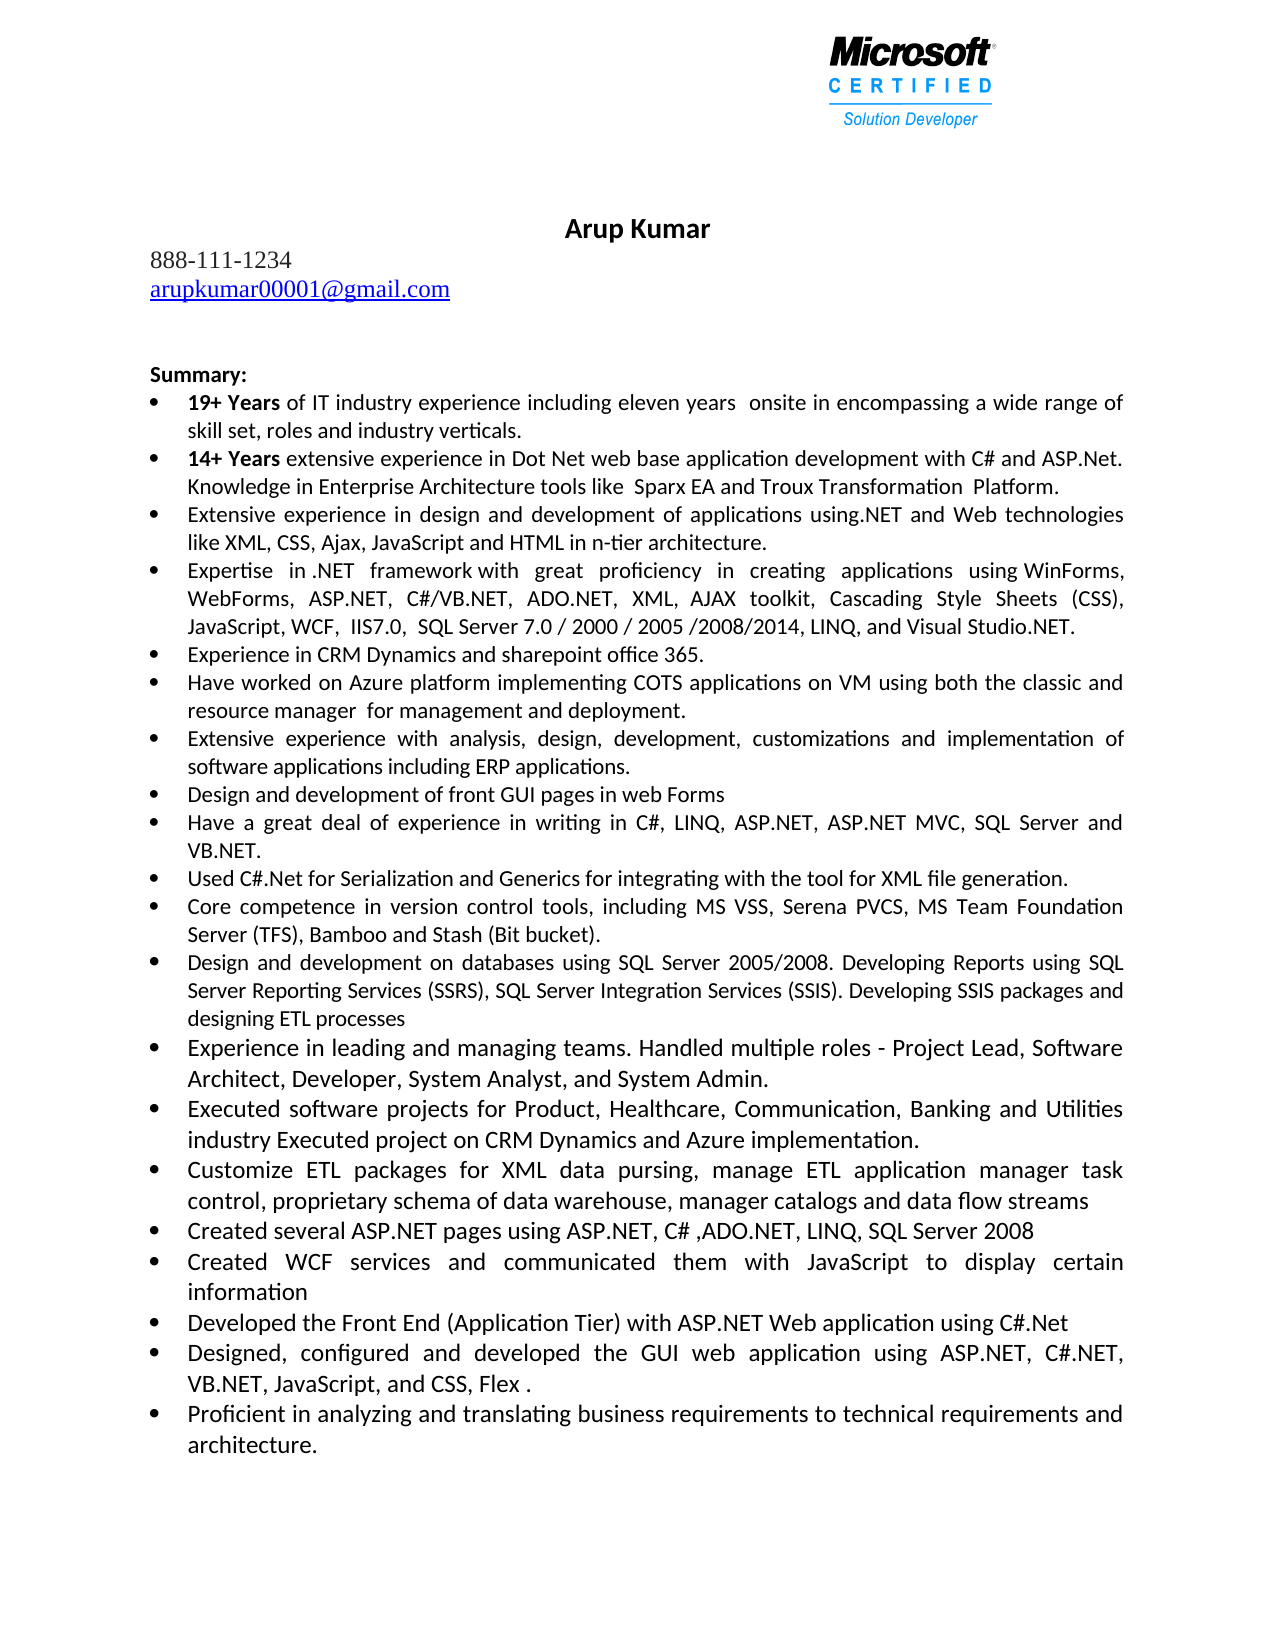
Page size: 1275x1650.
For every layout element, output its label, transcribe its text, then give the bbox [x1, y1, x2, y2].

subtitle Experience in CRM Dynamics and sharepoint office 365. [150, 640, 1125, 668]
picture [823, 30, 1002, 140]
text arupkumar00001@gmail.com [150, 274, 1125, 303]
list Executed software projects for Product, Healthcare, Communication, Banking and Utilities industry Executed project on CRM Dynamics and Azure implementation. [150, 1093, 1125, 1154]
subtitle 19+ Years of IT industry experience including eleven years onsite in encompassing a wide range of skill set, roles and industry verticals. [150, 388, 1125, 444]
subtitle 14+ Years extensive experience in Dot Net web base application development with C# and ASP.Net. Knowledge in Enterprise Architecture tools like Sparx EA and Troux Transformation Platform. [150, 444, 1125, 500]
list Created WCF services and communicated them with JavaScript to display certain information [150, 1246, 1125, 1307]
subtitle Summary: [150, 360, 1125, 388]
text 888-111-1234 [150, 246, 1125, 274]
subtitle Have a great deal of experience in writing in C#, LINQ, ASP.NET, ASP.NET MVC, SQL Server and VB.NET. [150, 808, 1125, 864]
subtitle Expertise in .NET framework with great proficiency in creating applications using WinForms, WebForms, ASP.NET, C#/VB.NET, ADO.NET, XML, AJAX toolkit, Cascading Style Sheets (CSS), JavaScript, WCF, IIS7.0, SQL Server 7.0 / 2000 / 2005 /2008/2014, LINQ, and Visual Studio.NET. [150, 556, 1125, 640]
list Developed the Front End (Application Tier) with ASP.NET Web application using C#.Net [150, 1307, 1125, 1338]
subtitle Arup Kumar [150, 210, 1125, 246]
subtitle Design and development of front GUI pages in web Forms [150, 780, 1125, 808]
list Designed, configured and developed the GUI web application using ASP.NET, C#.NET, VB.NET, JavaScript, and CSS, Flex . [150, 1338, 1125, 1399]
list Customize ETL packages for XML data pursing, manage ETL application manager task control, proprietary schema of data warehouse, manager catalogs and data flow streams [150, 1154, 1125, 1216]
list Experience in leading and managing teams. Handled multiple roles - Project Lead, Software Architect, Developer, System Analyst, and System Admin. [150, 1032, 1125, 1093]
subtitle Extensive experience with analysis, design, development, customizations and implementation of software applications including ERP applications. [150, 724, 1125, 780]
list Design and development on databases using SQL Server 2005/2008. Developing Reports using SQL Server Reporting Services (SSRS), SQL Server Integration Services (SSIS). Developing SSIS packages and designing ETL processes [150, 948, 1125, 1032]
subtitle Extensive experience in design and development of applications using.NET and Web technologies like XML, CSS, Ajax, JavaScript and HTML in n-tier architecture. [150, 500, 1125, 556]
subtitle Core competence in version control tools, including MS VSS, Serena PVCS, MS Team Foundation Server (TFS), Bamboo and Stash (Bit bucket). [150, 892, 1125, 948]
subtitle Used C#.Net for Serialization and Generics for integrating with the tool for XML file generation. [150, 864, 1125, 892]
list Created several ASP.NET pages using ASP.NET, C# ,ADO.NET, LINQ, SQL Server 2008 [150, 1216, 1125, 1246]
list Proficient in analyzing and translating business requirements to technical requirements and architecture. [150, 1399, 1125, 1460]
subtitle Have worked on Azure platform implementing COTS applications on VM using both the classic and resource manager for management and deployment. [150, 668, 1125, 724]
